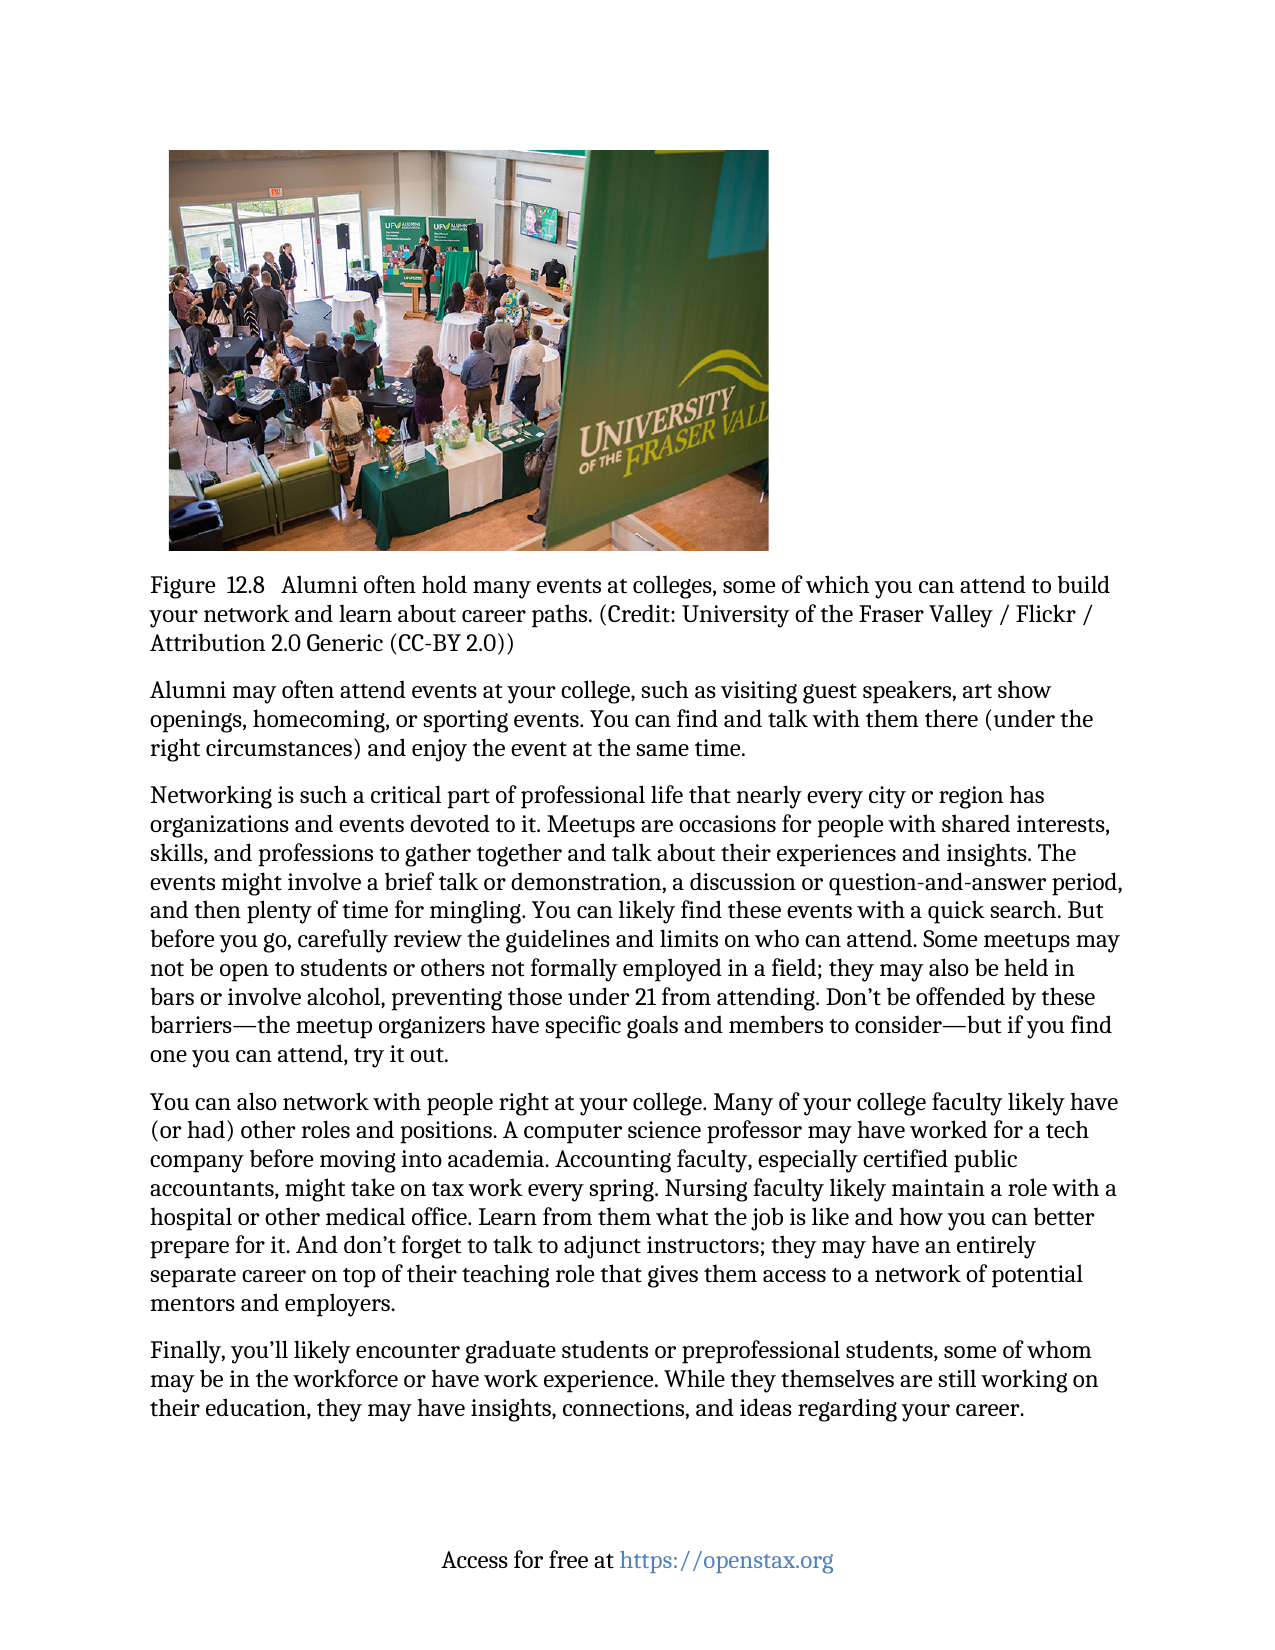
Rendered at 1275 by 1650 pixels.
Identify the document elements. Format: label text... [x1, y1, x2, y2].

text Finally, you’ll likely encounter graduate students or preprofessional students, some of whom may be in the workforce or have work experience. While they themselves are still working on their education, they may have insights, connections, and ideas regarding your career. [150, 1336, 1125, 1423]
text Figure 12.8 Alumni often hold many events at colleges, some of which you can attend to build your network and learn about career paths. (Credit: University of the Fraser Valley / Flickr / Attribution 2.0 Generic (CC-BY 2.0)) [150, 571, 1125, 658]
text Networking is such a critical part of professional life that nearly every city or region has organizations and events devoted to it. Meetups are occasions for people with shared interests, skills, and professions to gather together and talk about their experiences and insights. The events might involve a brief talk or demonstration, a discussion or question-and-answer period, and then plenty of time for mingling. You can likely find these events with a quick search. But before you go, carefully review the guidelines and limits on who can attend. Some meetups may not be open to students or others not formally employed in a field; they may also be held in bars or involve alcohol, preventing those under 21 from attending. Don’t be offended by these barriers—the meetup organizers have specific goals and members to consider—but if you find one you can attend, try it out. [150, 781, 1125, 1069]
text You can also network with people right at your college. Many of your college faculty likely have (or had) other roles and positions. A computer science professor may have worked for a tech company before moving into academia. Accounting faculty, especially certified public accountants, might take on tax work every spring. Nursing faculty likely maintain a role with a hospital or other medical office. Learn from them what the job is like and how you can better prepare for it. And don’t forget to talk to adjunct instructors; they may have an entirely separate career on top of their teaching role that gives them access to a network of potential mentors and employers. [150, 1088, 1125, 1318]
picture [168, 150, 769, 551]
text Alumni may often attend events at your college, such as visiting guest speakers, art show openings, homecoming, or sporting events. You can find and talk with them there (under the right circumstances) and enjoy the event at the same time. [150, 676, 1125, 763]
